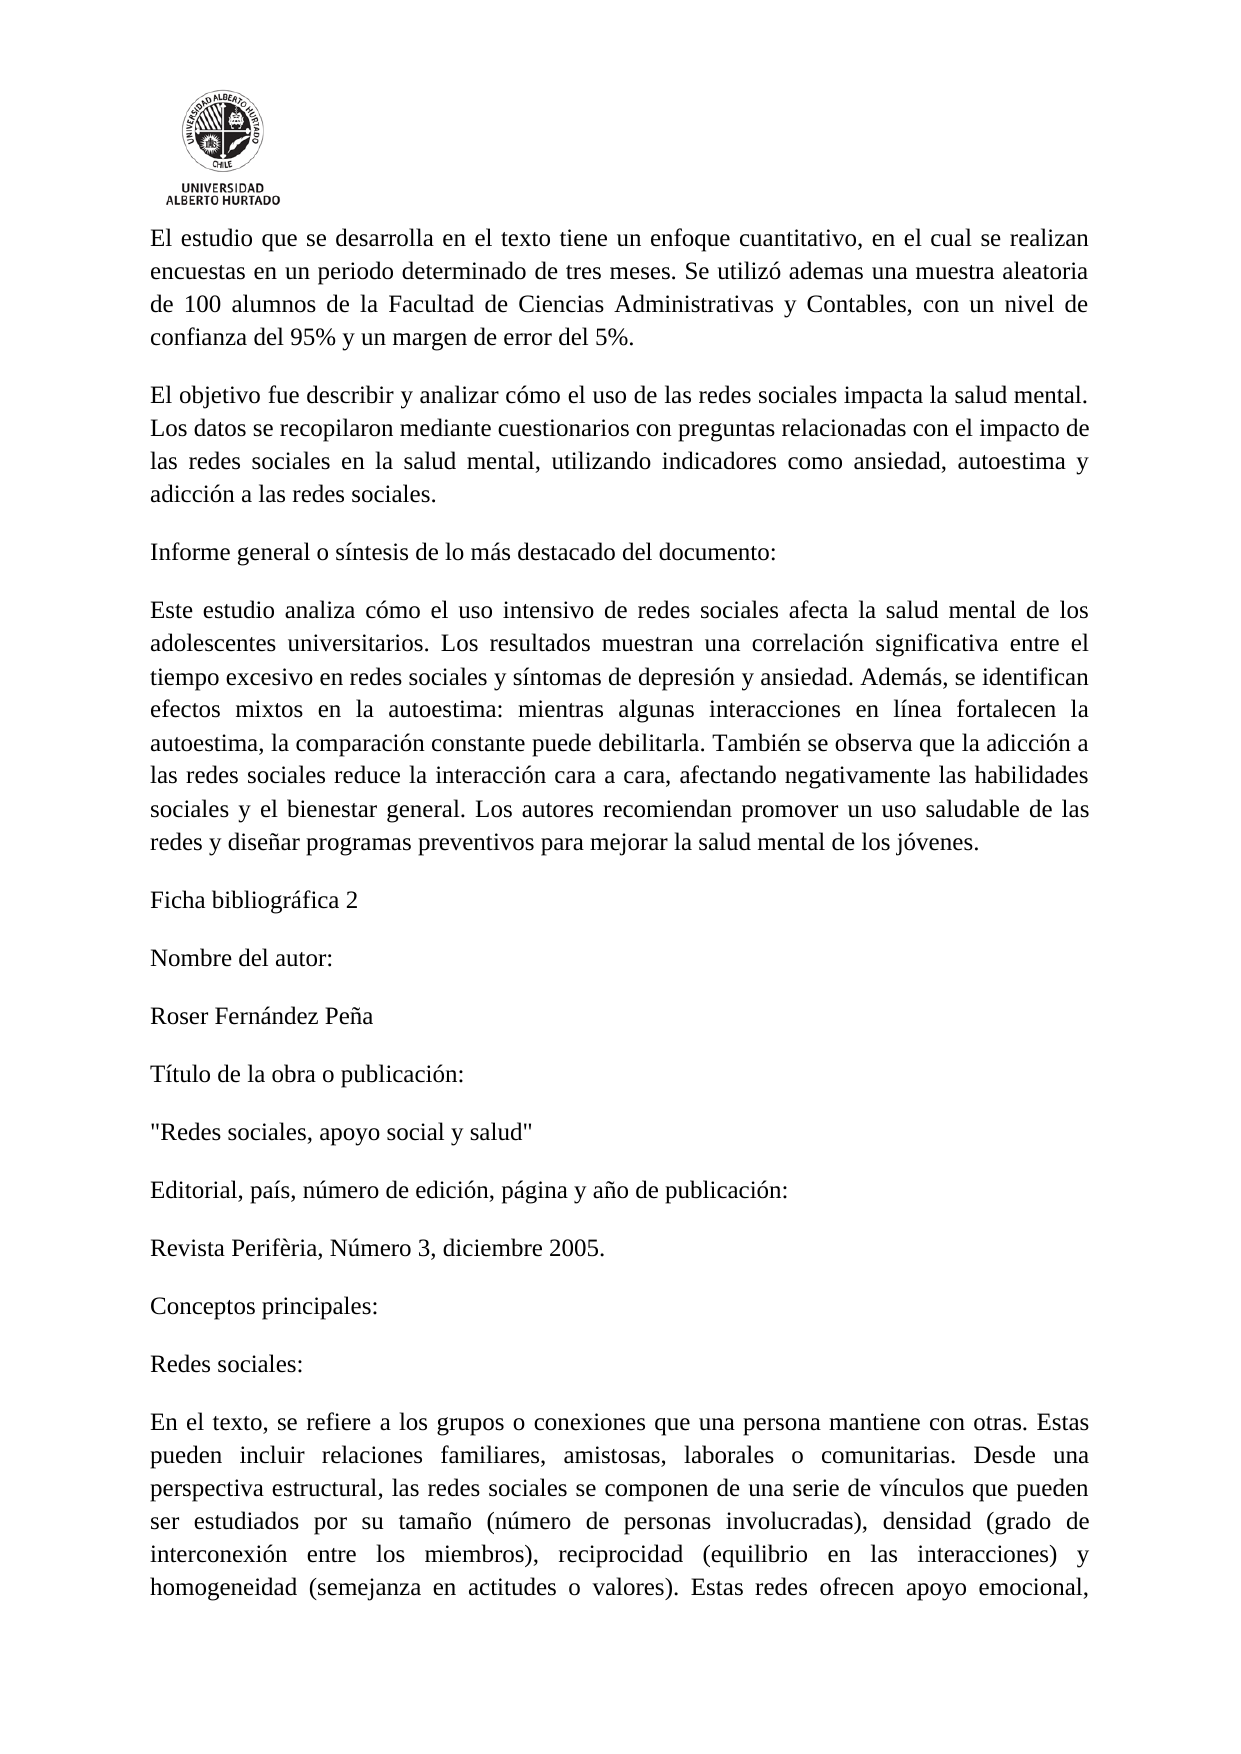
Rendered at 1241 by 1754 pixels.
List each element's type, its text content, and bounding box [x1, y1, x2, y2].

text Título de la obra o publicación: [150, 1059, 1090, 1087]
text Conceptos principales: [150, 1291, 1090, 1319]
text Redes sociales: [150, 1349, 1090, 1378]
text Nombre del autor: [150, 943, 1090, 971]
text Informe general o síntesis de lo más destacado del documento: [150, 537, 1090, 566]
text El estudio que se desarrolla en el texto tiene un enfoque cuantitativo, en el cual se realizan encuestas en un periodo determinado de tres meses. Se utilizó ademas una muestra aleatoria de 100 alumnos de la Facultad de Ciencias Administrativas y Contables, con un nivel de confianza del 95% y un margen de error del 5%. [150, 223, 1090, 351]
text Roser Fernández Peña [150, 1001, 1090, 1029]
text Editorial, país, número de edición, página y año de publicación: [150, 1175, 1090, 1203]
picture [150, 75, 295, 220]
text El objetivo fue describir y analizar cómo el uso de las redes sociales impacta la salud mental. Los datos se recopilaron mediante cuestionarios con preguntas relacionadas con el impacto de las redes sociales en la salud mental, utilizando indicadores como ansiedad, autoestima y adicción a las redes sociales. [150, 380, 1090, 508]
text Revista Perifèria, Número 3, diciembre 2005. [150, 1233, 1090, 1262]
text Este estudio analiza cómo el uso intensivo de redes sociales afecta la salud mental de los adolescentes universitarios. Los resultados muestran una correlación significativa entre el tiempo excesivo en redes sociales y síntomas de depresión y ansiedad. Además, se identifican efectos mixtos en la autoestima: mientras algunas interacciones en línea fortalecen la autoestima, la comparación constante puede debilitarla. También se observa que la adicción a las redes sociales reduce la interacción cara a cara, afectando negativamente las habilidades sociales y el bienestar general. Los autores recomiendan promover un uso saludable de las redes y diseñar programas preventivos para mejorar la salud mental de los jóvenes. [150, 596, 1090, 855]
text Ficha bibliográfica 2 [150, 885, 1090, 913]
text "Redes sociales, apoyo social y salud" [150, 1117, 1090, 1146]
